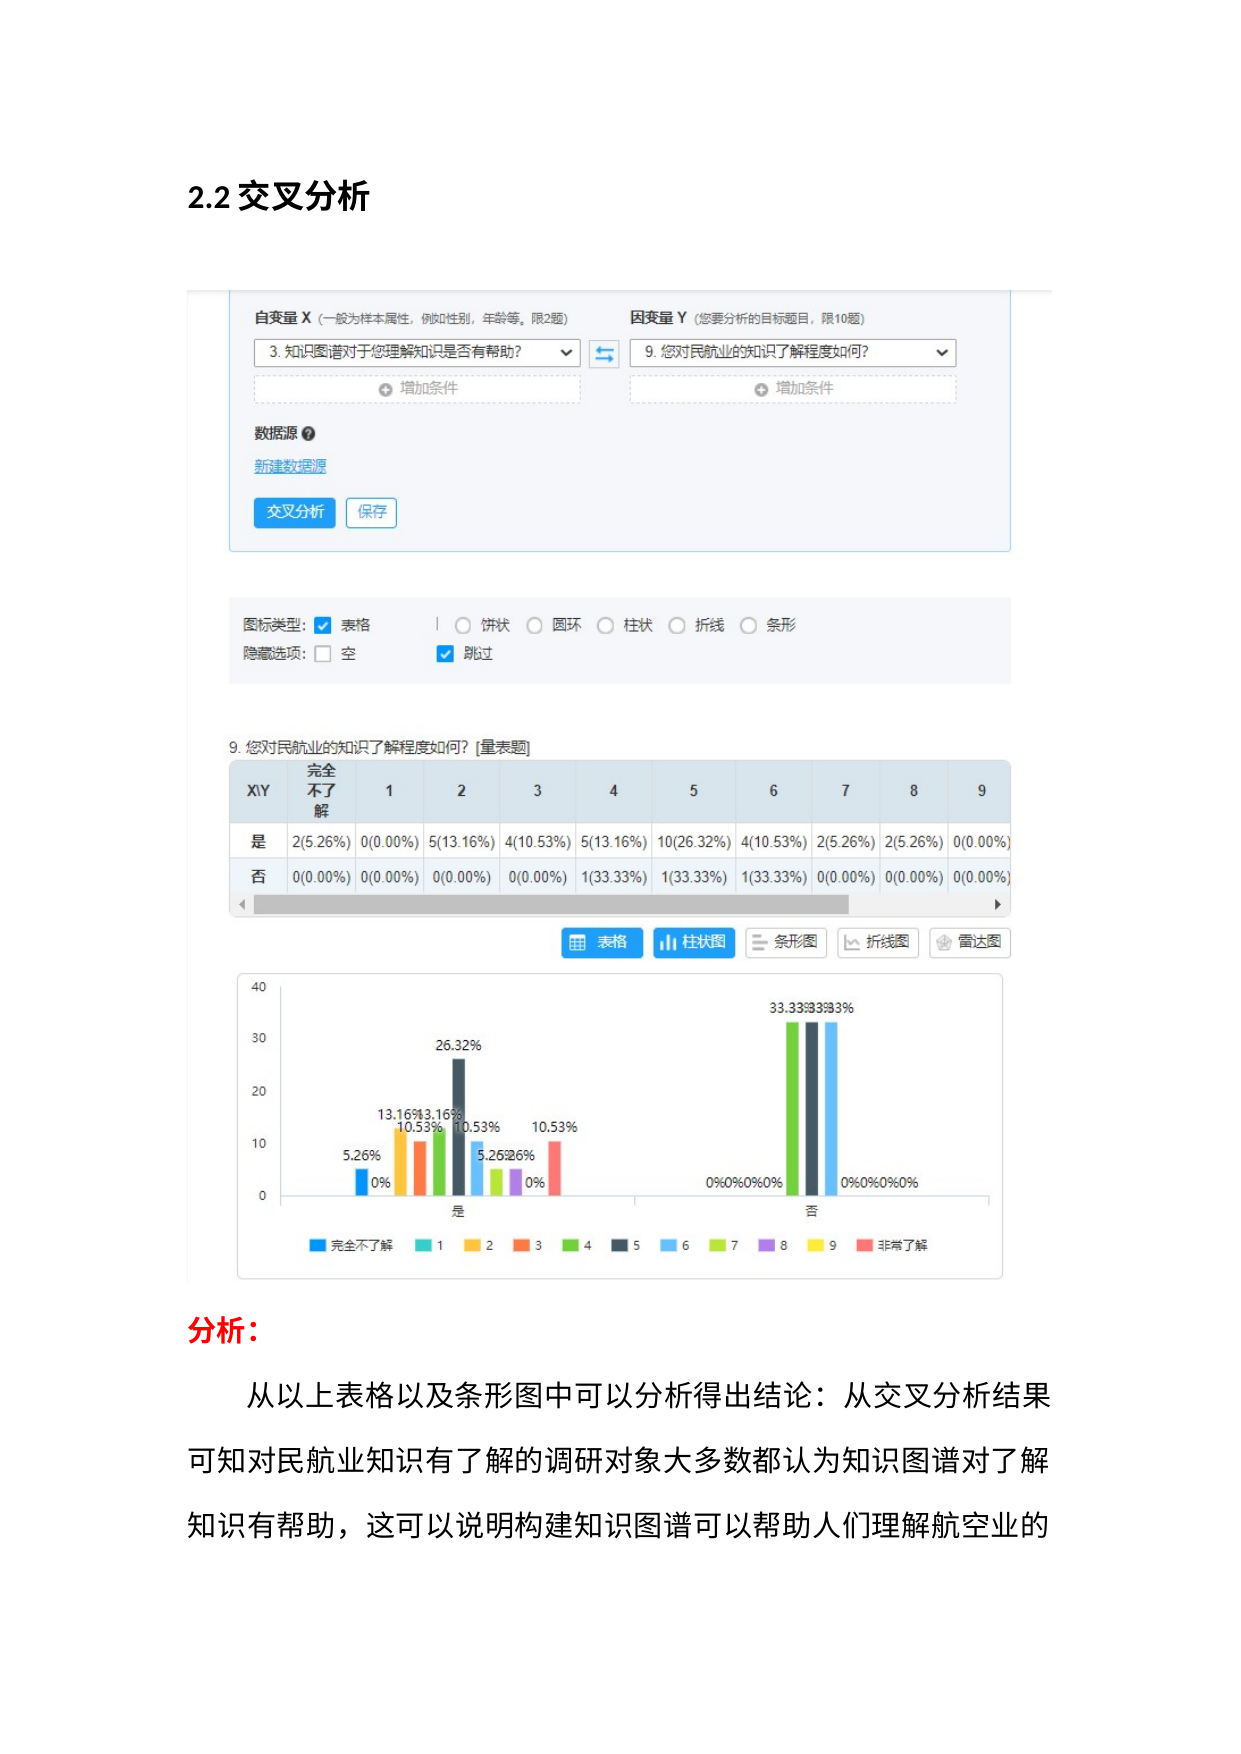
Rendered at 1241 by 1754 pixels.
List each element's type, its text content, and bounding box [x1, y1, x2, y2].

subtitle 2.2 交叉分析 [187, 162, 1053, 227]
picture [187, 289, 1052, 1284]
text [187, 1362, 1053, 1557]
text 分析： [187, 1297, 1053, 1362]
